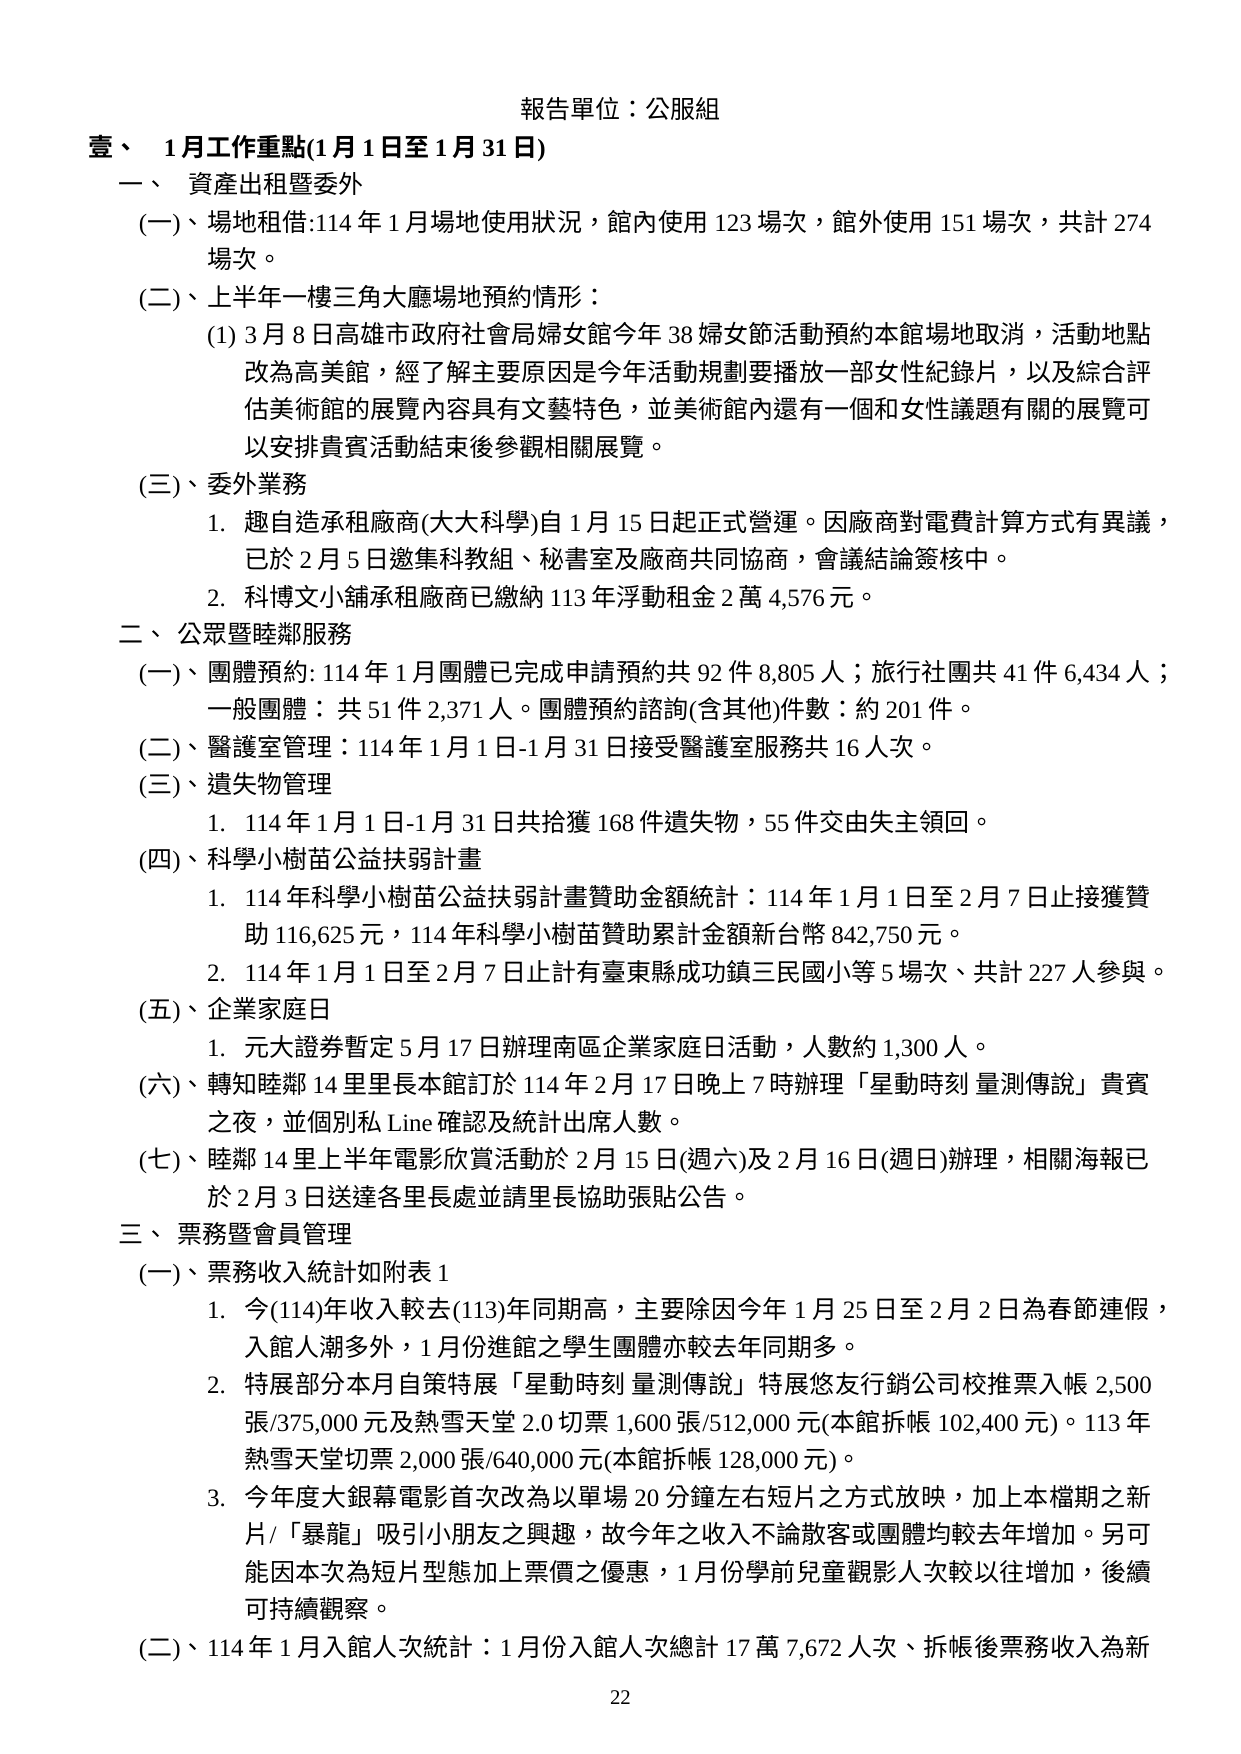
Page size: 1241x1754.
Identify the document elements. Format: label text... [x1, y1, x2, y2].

list 114年1月1日至2月7日止計有臺東縣成功鎮三民國小等5場次、共計227人參與。 [207, 951, 1152, 989]
list 遺失物管理 [139, 764, 1152, 801]
list 委外業務 [139, 464, 1152, 501]
list 醫護室管理：114年1月1日-1月31日接受醫護室服務共16人次。 [139, 726, 1152, 764]
list 上半年一樓三角大廳場地預約情形： [139, 276, 1152, 314]
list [139, 1626, 1152, 1664]
list 元大證券暫定5月17日辦理南區企業家庭日活動，人數約1,300人。 [207, 1026, 1152, 1064]
list 趣自造承租廠商(大大科學)自1月15日起正式營運。因廠商對電費計算方式有異議，已於2月5日邀集科教組、秘書室及廠商共同協商，會議結論簽核中。 [207, 501, 1152, 576]
text 報告單位：公服組 [89, 89, 1152, 126]
list 場地租借:114年1月場地使用狀況，館內使用123場次，館外使用151場次，共計274場次。 [139, 201, 1152, 276]
list 公眾暨睦鄰服務 [118, 614, 1152, 651]
list 114年科學小樹苗公益扶弱計畫贊助金額統計：114年1月1日至2月7日止接獲贊助116,625元，114年科學小樹苗贊助累計金額新台幣842,750元。 [207, 876, 1152, 951]
list 特展部分本月自策特展「星動時刻 量測傳說」特展悠友行銷公司校推票入帳2,500張/375,000元及熱雪天堂2.0切票1,600張/512,000元(本館拆帳102,400元)。113年熱雪天堂切票2,000張/640,000元(本館拆帳128,000元)。 [207, 1364, 1152, 1476]
list 票務收入統計如附表1 [139, 1251, 1152, 1289]
list 科學小樹苗公益扶弱計畫 [139, 839, 1152, 876]
list 資產出租暨委外 [118, 164, 1152, 201]
list 團體預約: 114年1月團體已完成申請預約共92件8,805人；旅行社團共41件6,434人；一般團體： 共51件2,371人。團體預約諮詢(含其他)件數：約201件。 [139, 651, 1152, 726]
list 今年度大銀幕電影首次改為以單場20分鐘左右短片之方式放映，加上本檔期之新片/「暴龍」吸引小朋友之興趣，故今年之收入不論散客或團體均較去年增加。另可能因本次為短片型態加上票價之優惠，1月份學前兒童觀影人次較以往增加，後續可持續觀察。 [207, 1476, 1152, 1626]
list 轉知睦鄰14里里長本館訂於114年2月17日晚上7時辦理「星動時刻 量測傳說」貴賓之夜，並個別私Line確認及統計出席人數。 [139, 1064, 1152, 1139]
list 1月工作重點(1月1日至1月31日) [89, 126, 1152, 164]
list 114年1月1日-1月31日共拾獲168件遺失物，55件交由失主領回。 [207, 801, 1152, 839]
list 3月8日高雄市政府社會局婦女館今年38婦女節活動預約本館場地取消，活動地點改為高美館，經了解主要原因是今年活動規劃要播放一部女性紀錄片，以及綜合評估美術館的展覽內容具有文藝特色，並美術館內還有一個和女性議題有關的展覽可以安排貴賓活動結束後參觀相關展覽。 [207, 314, 1152, 464]
list 票務暨會員管理 [118, 1214, 1152, 1251]
list 睦鄰14里上半年電影欣賞活動於2月15日(週六)及2月16日(週日)辦理，相關海報已於2月3日送達各里長處並請里長協助張貼公告。 [139, 1139, 1152, 1214]
list 企業家庭日 [139, 989, 1152, 1026]
list 科博文小舖承租廠商已繳納113年浮動租金2萬4,576元。 [207, 576, 1152, 614]
list 今(114)年收入較去(113)年同期高，主要除因今年1月25日至2月2日為春節連假，入館人潮多外，1月份進館之學生團體亦較去年同期多。 [207, 1289, 1152, 1364]
